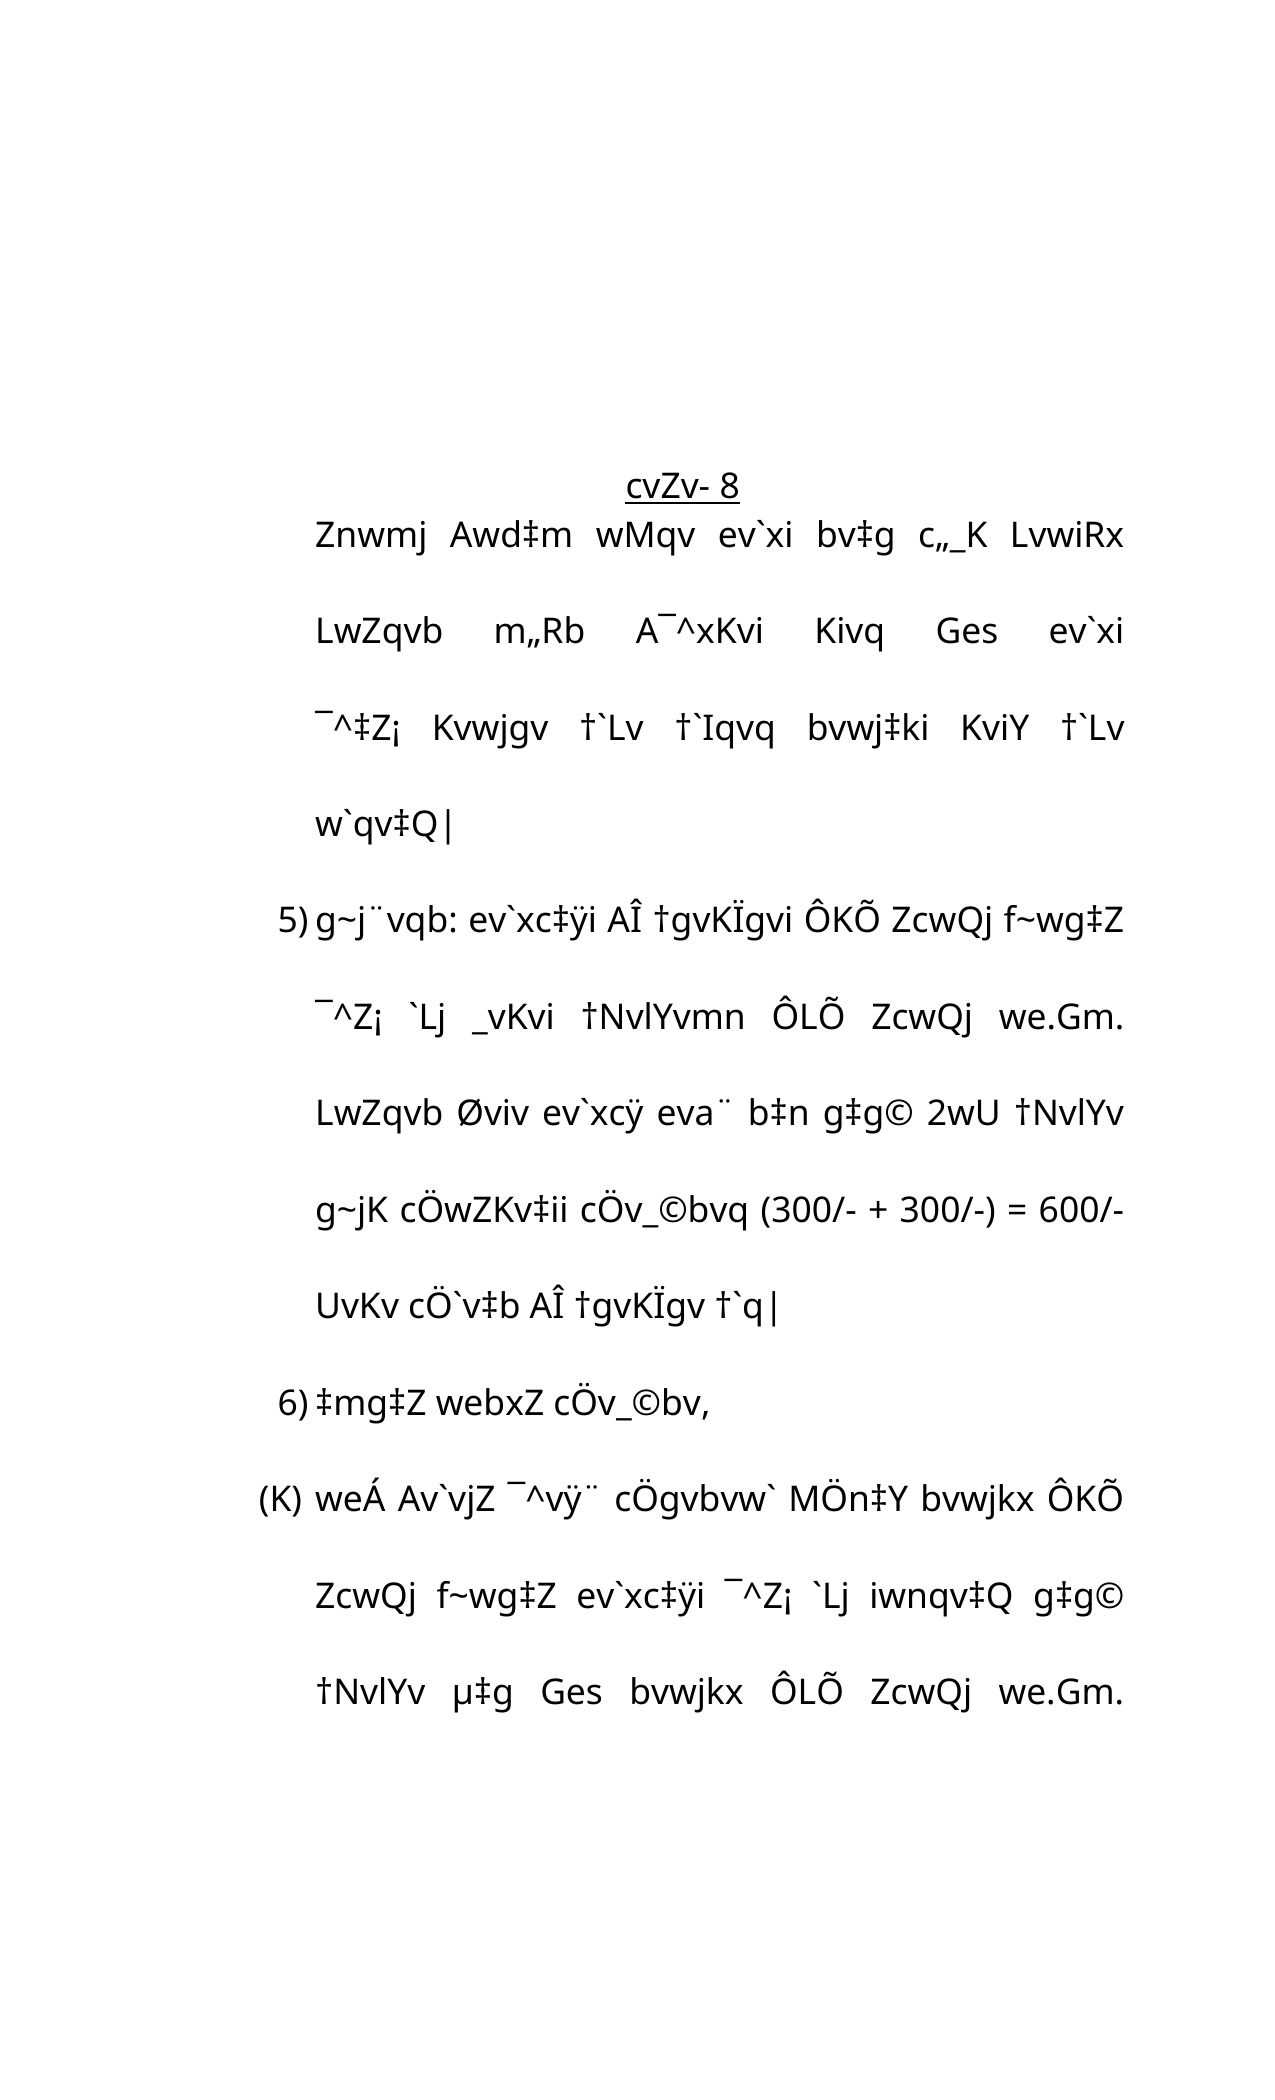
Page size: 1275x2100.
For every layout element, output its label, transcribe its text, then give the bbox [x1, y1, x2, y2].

list g~j¨vqb: ev`xc‡ÿi AÎ †gvKÏgvi ÔKÕ ZcwQj f~wg‡Z ¯^Z¡ `Lj _vKvi †NvlYvmn ÔLÕ ZcwQj we.Gm. LwZqvb Øviv ev`xcÿ eva¨ b‡n g‡g© 2wU †NvlYv g~jK cÖwZKv‡ii cÖv_©bvq (300/- + 300/-) = 600/- UvKv cÖ`v‡b AÎ †gvKÏgv †`q| [277, 895, 1125, 1329]
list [277, 509, 1125, 847]
list ‡mg‡Z webxZ cÖv_©bv, [277, 1377, 1125, 1425]
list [259, 1474, 1125, 1715]
